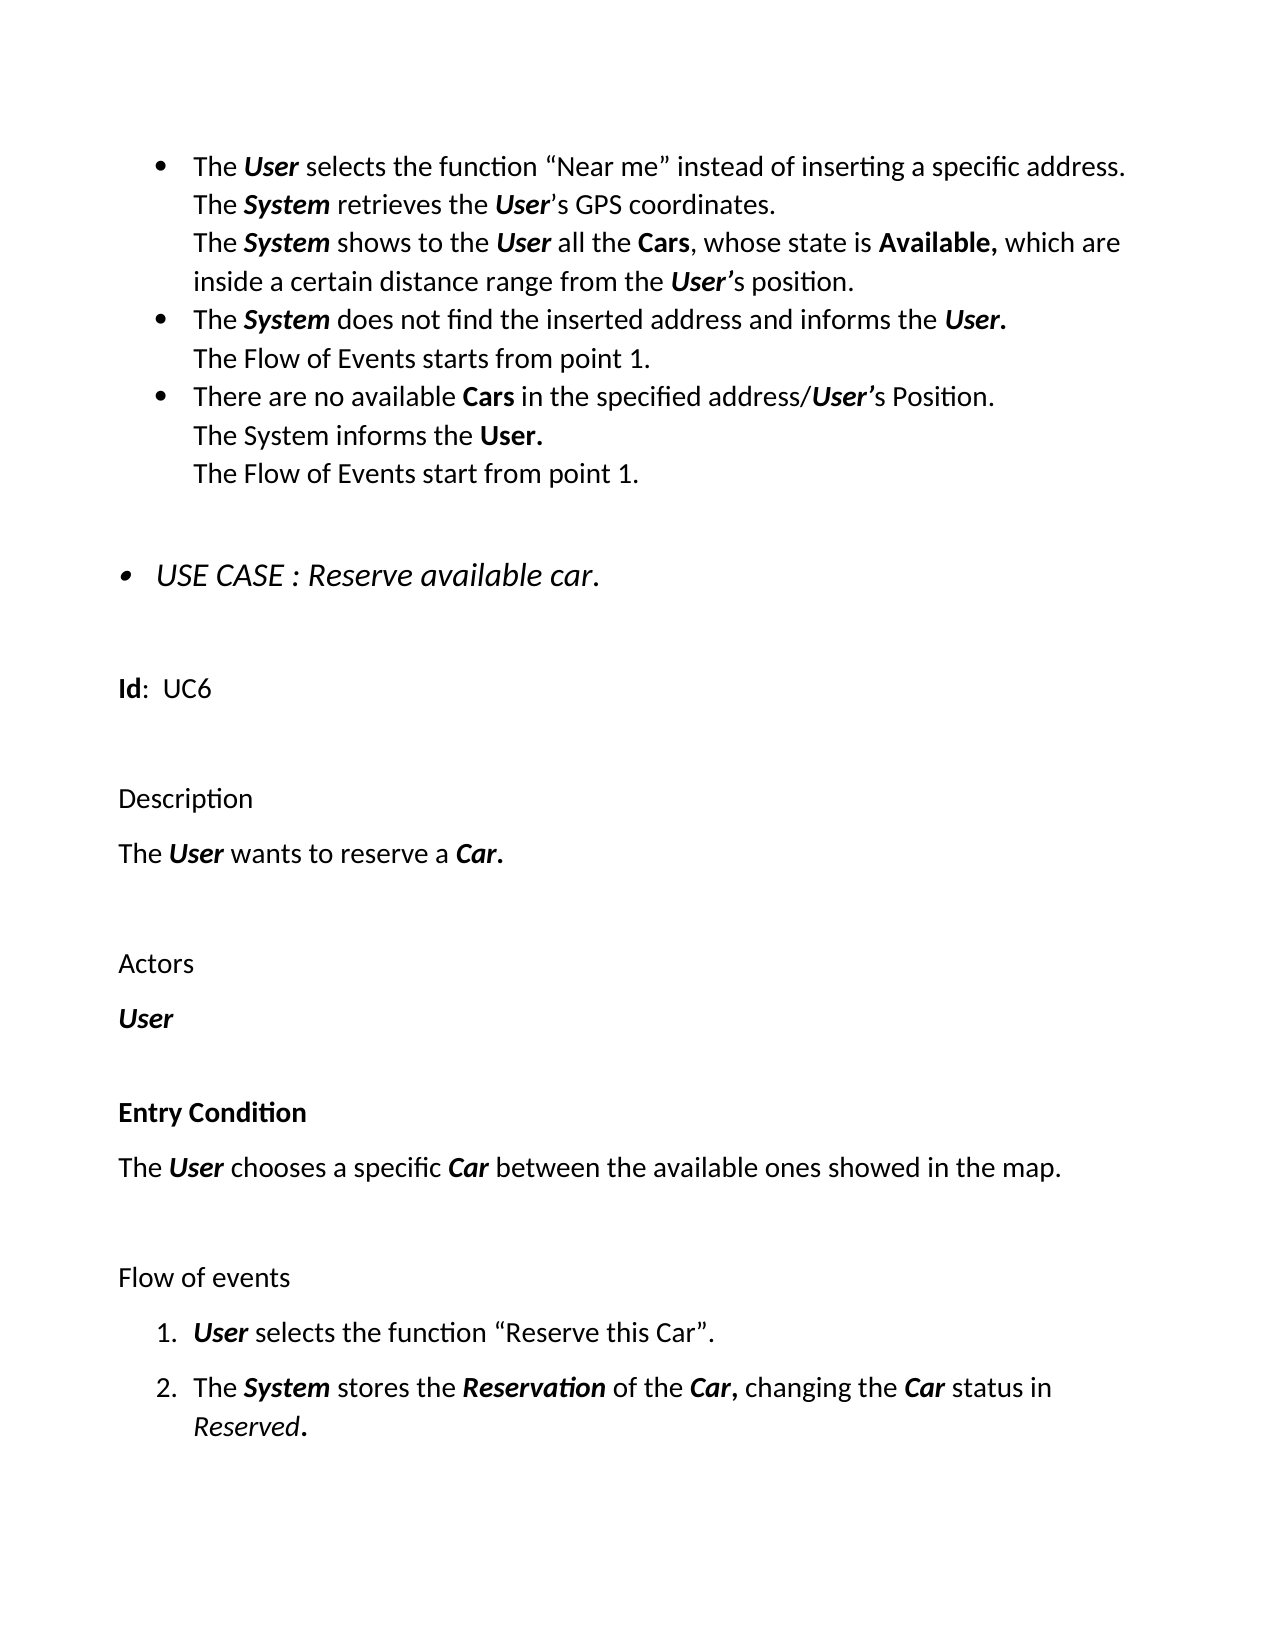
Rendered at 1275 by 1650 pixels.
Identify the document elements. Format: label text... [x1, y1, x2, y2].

text The User chooses a specific Car between the available ones showed in the map. [118, 1149, 1157, 1184]
list User selects the function “Reserve this Car”. [156, 1314, 1157, 1350]
list The Flow of Events start from point 1. [193, 455, 1157, 521]
text The User wants to reserve a Car. [118, 835, 1157, 871]
list The System stores the Reservation of the Car, changing the Car status in Reserved. [156, 1369, 1157, 1443]
list The System informs the User. [193, 417, 1157, 452]
list There are no available Cars in the specified address/User’s Position. [156, 378, 1157, 414]
text Flow of events [118, 1259, 1157, 1295]
list USE CASE : Reserve available car. [118, 554, 1157, 595]
list The System retrieves the User’s GPS coordinates. [193, 186, 1157, 222]
text Entry Condition [118, 1055, 1157, 1129]
text Id: UC6 [118, 670, 1157, 705]
list The User selects the function “Near me” instead of inserting a specific address. [156, 148, 1157, 183]
list The System does not find the inserted address and informs the User. [156, 301, 1157, 337]
text Description [118, 780, 1157, 816]
list The System shows to the User all the Cars, whose state is Available, which are inside a certain distance range from the User’s position. [193, 224, 1157, 298]
text User [118, 1000, 1157, 1036]
list The Flow of Events starts from point 1. [193, 340, 1157, 375]
text Actors [118, 945, 1157, 981]
